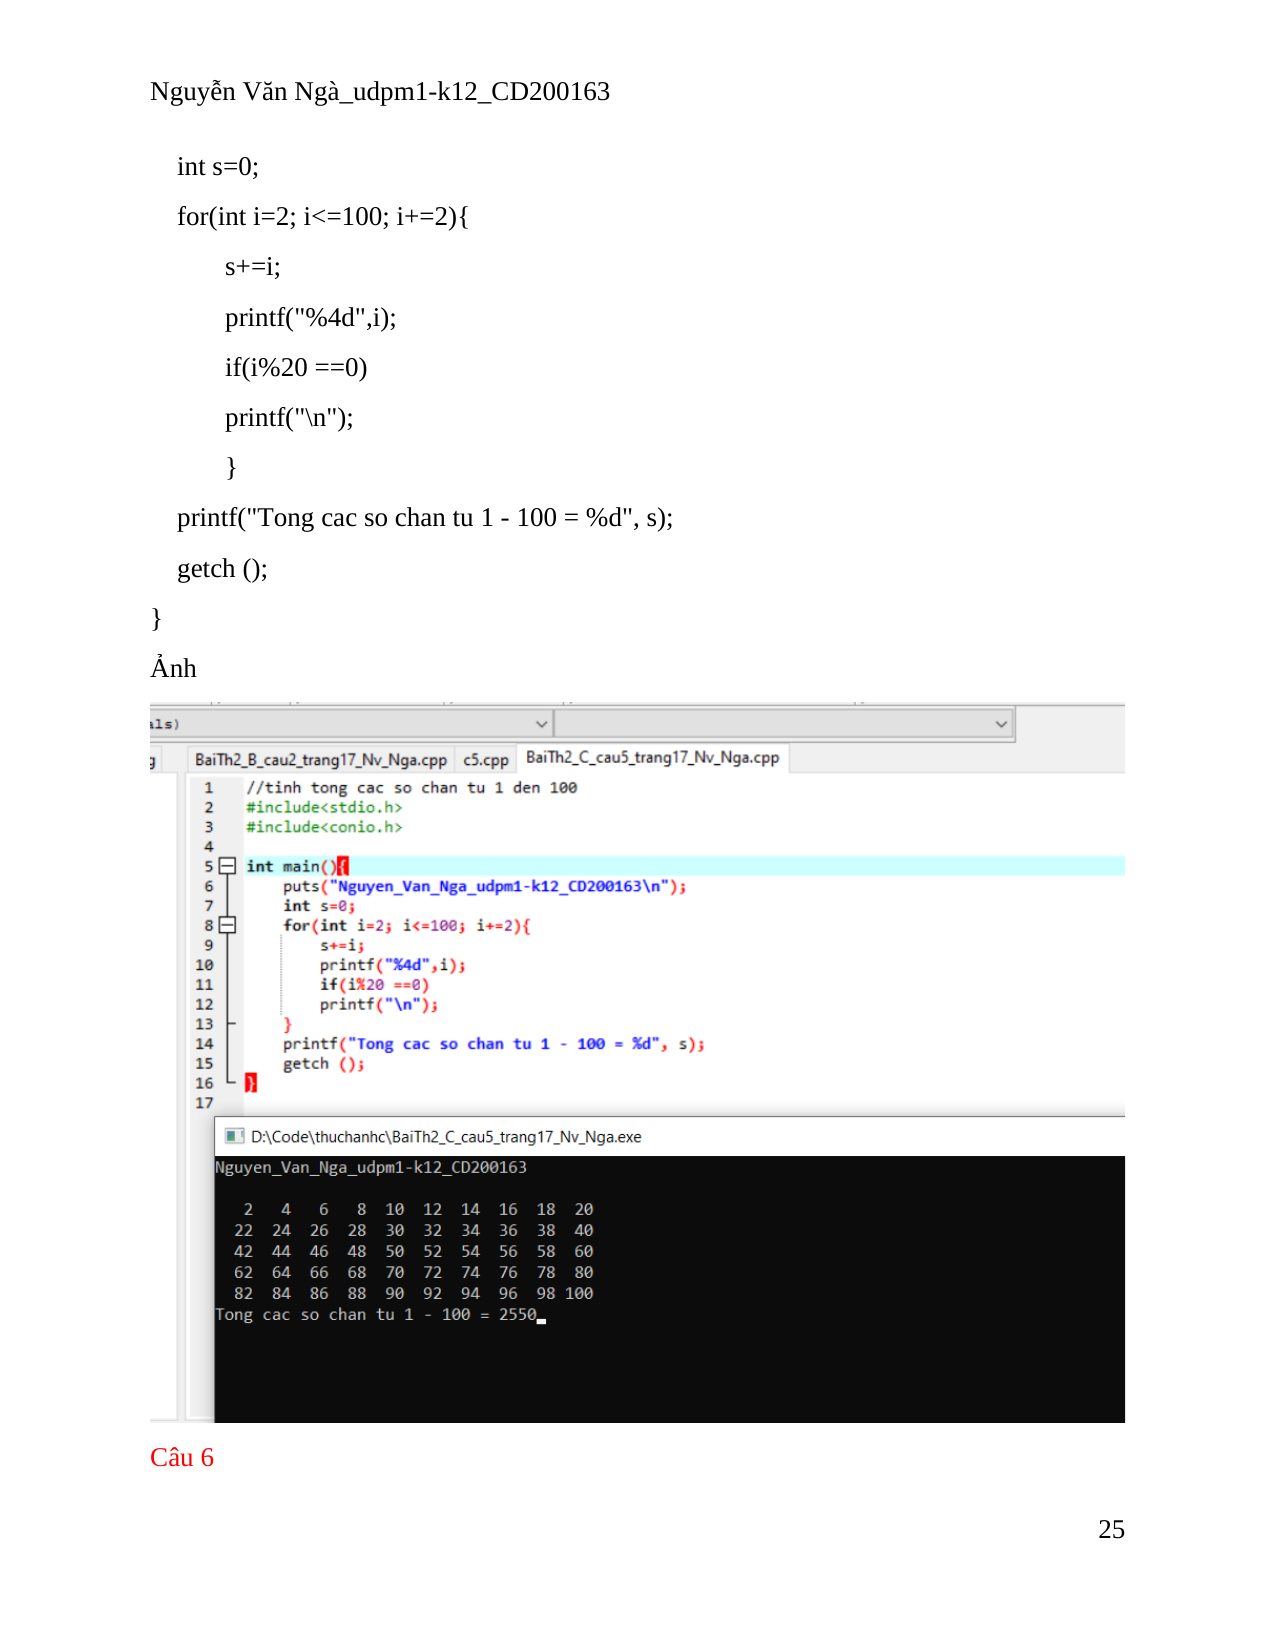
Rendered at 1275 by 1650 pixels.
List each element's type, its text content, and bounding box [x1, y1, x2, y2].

text } [150, 451, 1125, 482]
text getch (); [150, 552, 1125, 583]
text for(int i=2; i<=100; i+=2){ [150, 200, 1125, 231]
text } [150, 602, 1125, 633]
text printf("%4d",i); [150, 301, 1125, 332]
text Ảnh [150, 652, 1125, 683]
picture [150, 702, 1125, 1423]
text printf("\n"); [150, 401, 1125, 432]
text printf("Tong cac so chan tu 1 - 100 = %d", s); [150, 501, 1125, 533]
text if(i%20 ==0) [150, 351, 1125, 382]
text s+=i; [150, 250, 1125, 282]
text int s=0; [150, 150, 1125, 181]
text Câu 6 [150, 1441, 1125, 1472]
